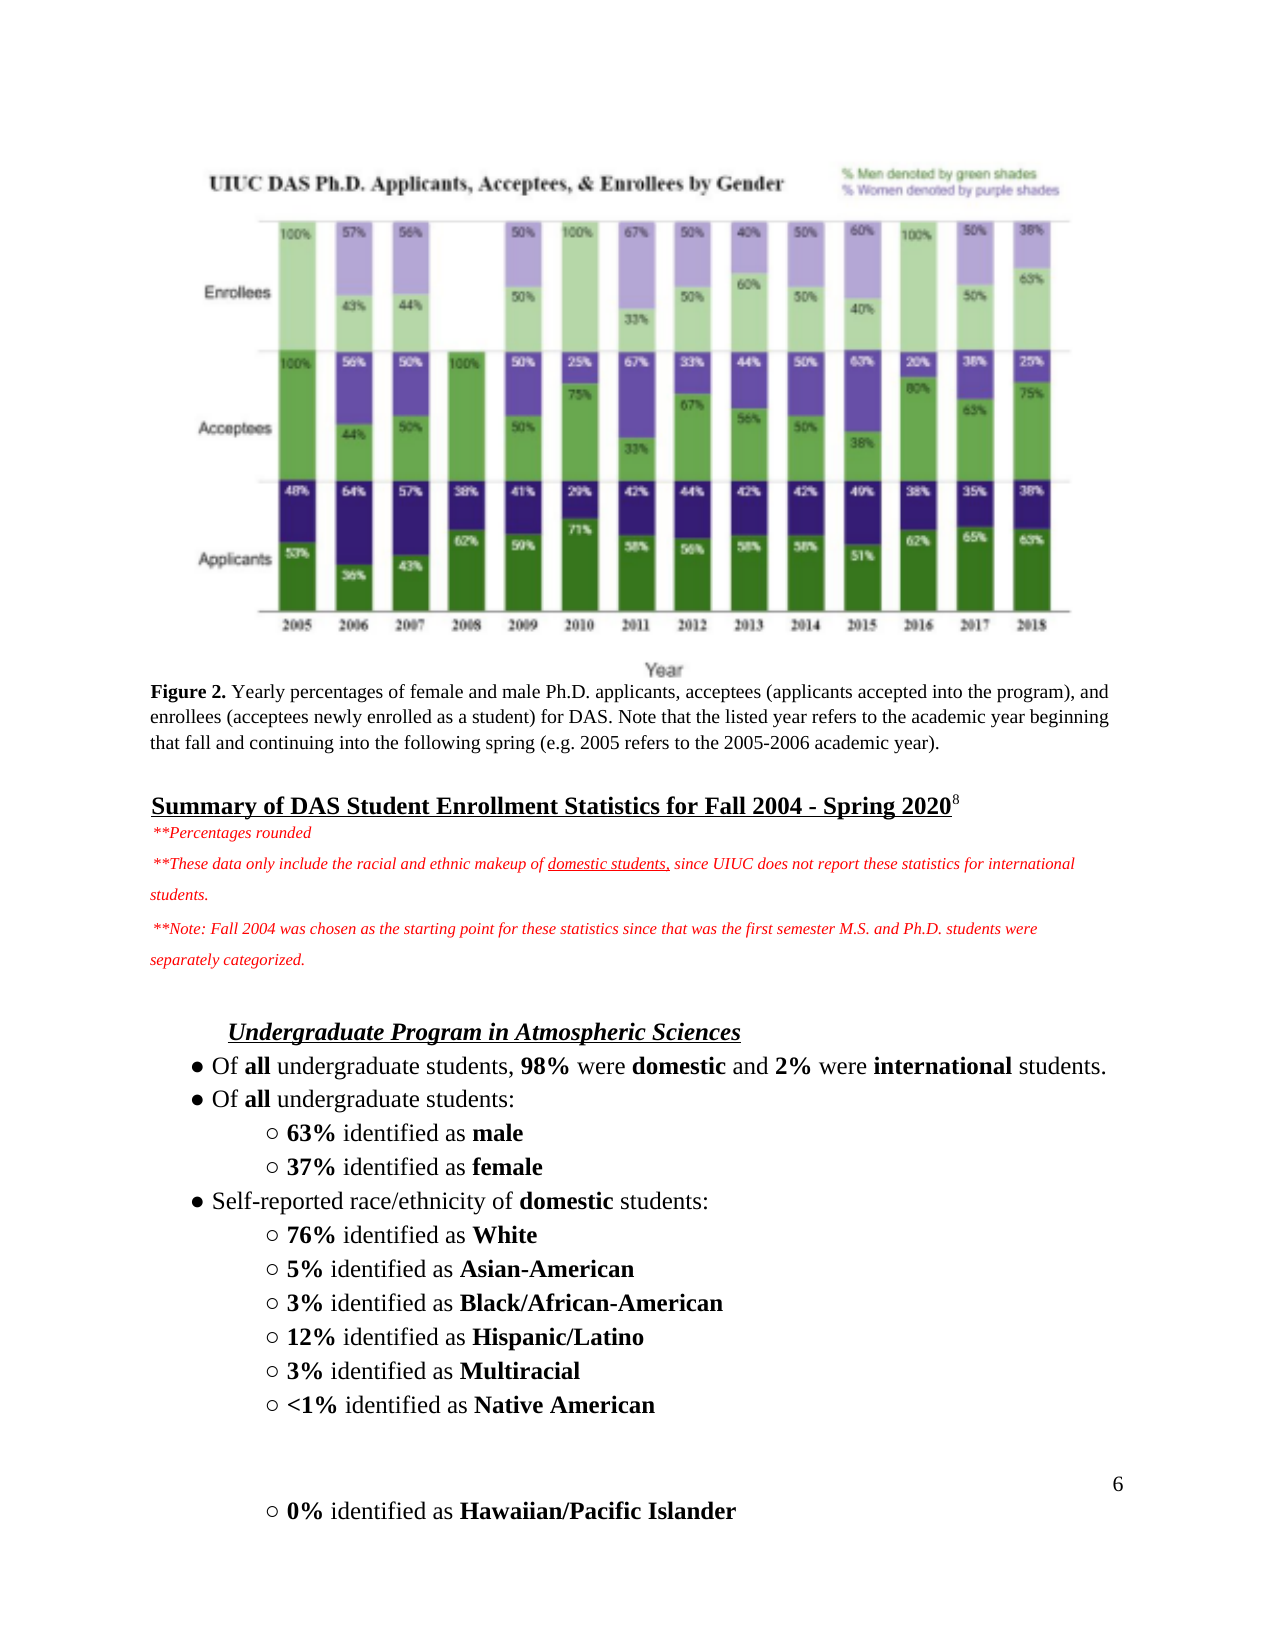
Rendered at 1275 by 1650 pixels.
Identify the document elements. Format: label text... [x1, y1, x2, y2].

text ○ 0% identified as Hawaiian/Pacific Islander [264, 1496, 1132, 1525]
text ○ 76% identified as White [264, 1220, 1132, 1249]
text ○ 3% identified as Black/African-American [264, 1288, 1132, 1317]
text Undergraduate Program in Atmospheric Sciences [227, 1017, 1132, 1046]
text ○ 12% identified as Hispanic/Latino [264, 1322, 1132, 1351]
text ○ 3% identified as Multiracial [264, 1356, 1132, 1384]
text ● Of all undergraduate students, 98% were domestic and 2% were international students. ● Of all undergraduate students: [189, 1051, 1122, 1112]
text **Note: Fall 2004 was chosen as the starting point for these statistics since that was the first semester M.S. and Ph.D. students were separately categorized. [150, 919, 1081, 969]
text ○ 37% identified as female [264, 1152, 1132, 1181]
picture [189, 148, 1093, 680]
text ○ <1% identified as Native American [264, 1389, 1132, 1418]
text 6 [149, 1471, 1123, 1496]
text Figure 2. Yearly percentages of female and male Ph.D. applicants, acceptees (applicants accepted into the program), and enrollees (acceptees newly enrolled as a student) for DAS. Note that the listed year refers to the academic year beginning that fall and continuing into the following spring (e.g. 2005 refers to the 2005-2006 academic year). [150, 680, 1126, 753]
text Summary of DAS Student Enrollment Statistics for Fall 2004 - Spring 20208 **Percentages rounded [151, 791, 961, 842]
text **These data only include the racial and ethnic makeup of domestic students, since UIUC does not report these statistics for international students. [150, 853, 1119, 904]
text ● Self-reported race/ethnicity of domestic students: [189, 1186, 1132, 1215]
text ○ 5% identified as Asian-American [264, 1254, 1132, 1283]
text ○ 63% identified as male [264, 1118, 1132, 1147]
